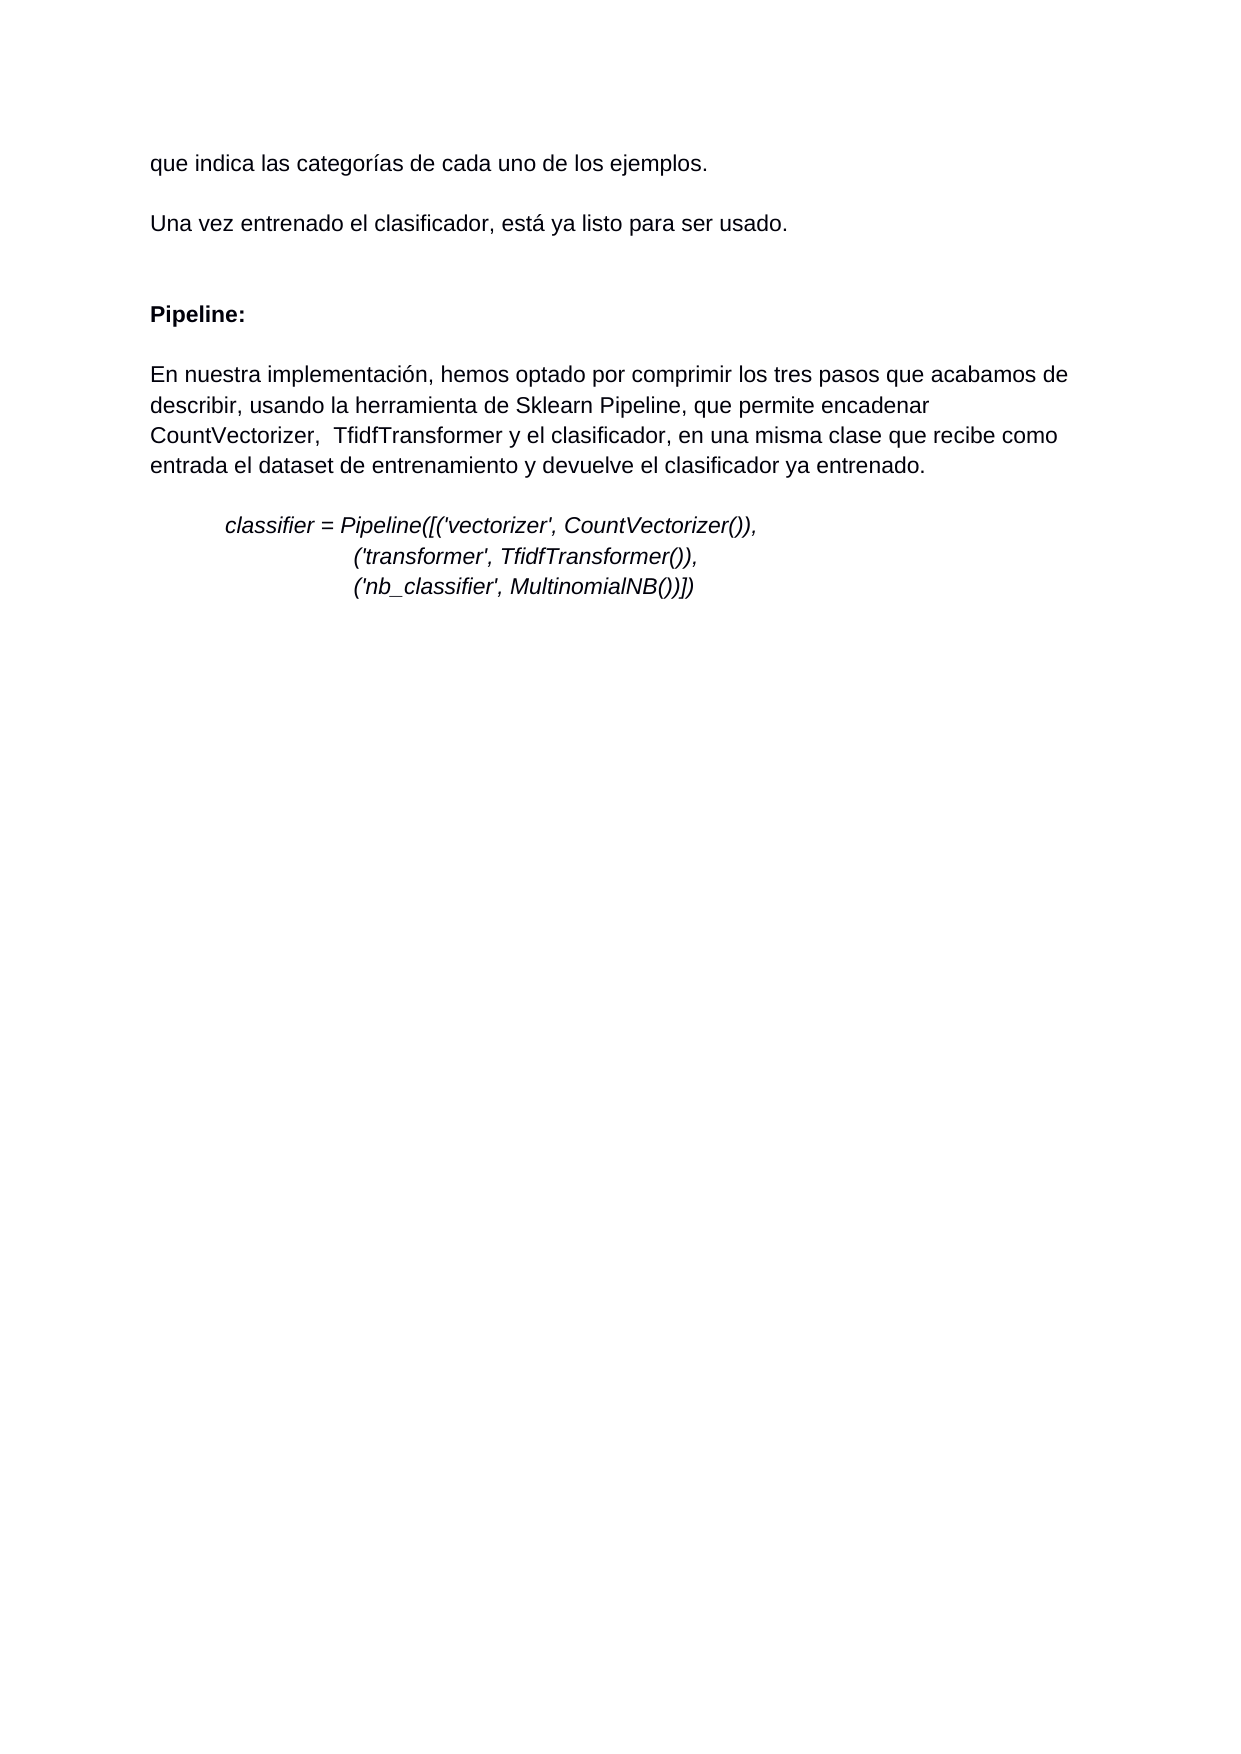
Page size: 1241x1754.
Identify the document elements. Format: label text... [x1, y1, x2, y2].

text Una vez entrenado el clasificador, está ya listo para ser usado. [150, 210, 1090, 237]
text classifier = Pipeline([('vectorizer', CountVectorizer()), [150, 512, 1090, 539]
text ('nb_classifier', MultinomialNB())]) [150, 573, 1090, 599]
text ('transformer', TfidfTransformer()), [150, 543, 1090, 569]
text En nuestra implementación, hemos optado por comprimir los tres pasos que acabamos de describir, usando la herramienta de Sklearn Pipeline, que permite encadenar CountVectorizer, TfidfTransformer y el clasificador, en una misma clase que recibe como entrada el dataset de entrenamiento y devuelve el clasificador ya entrenado. [150, 361, 1090, 478]
text Pipeline: [150, 301, 1090, 327]
